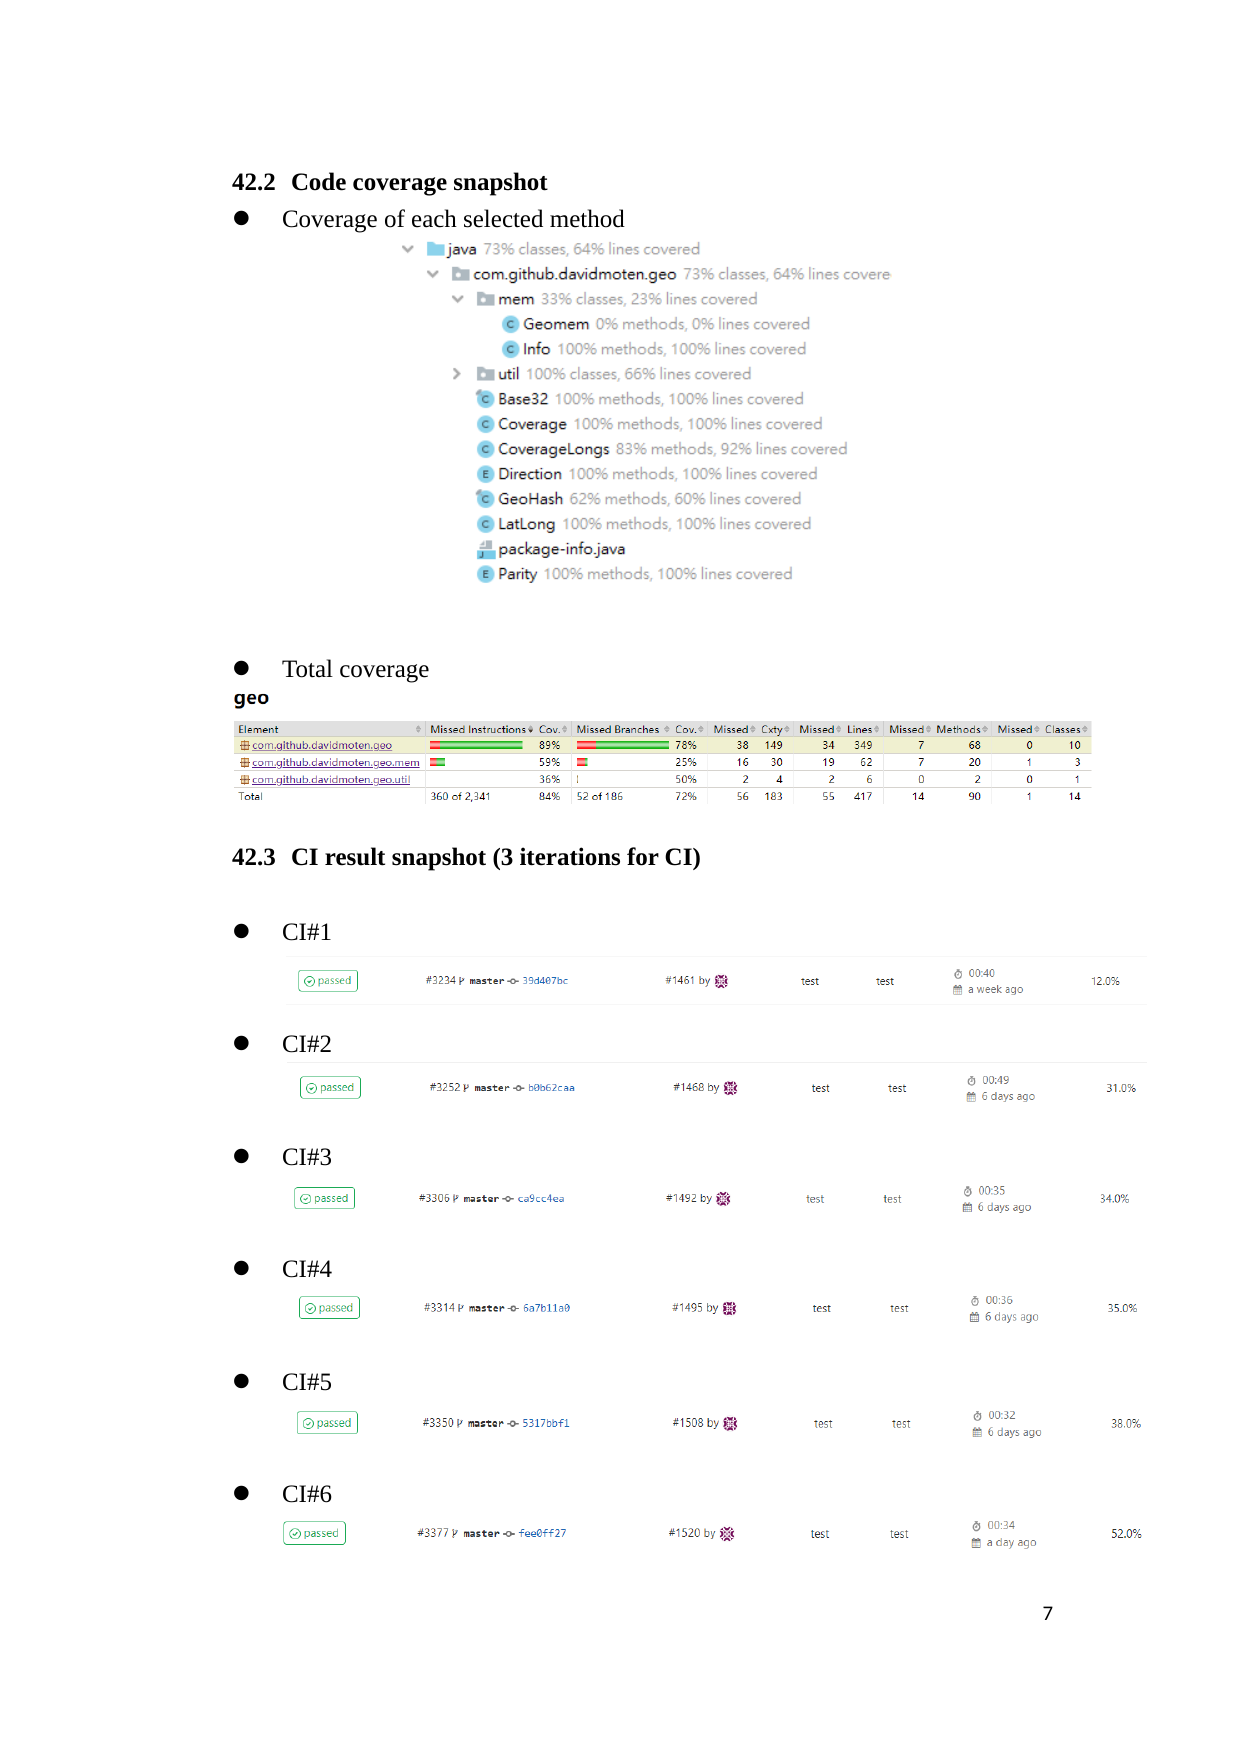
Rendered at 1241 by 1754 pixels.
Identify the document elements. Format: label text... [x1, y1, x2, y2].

list Total coverage [232, 650, 1053, 687]
picture [281, 1062, 1147, 1110]
list Coverage of each selected method [232, 200, 1053, 237]
picture [281, 1512, 1147, 1555]
list CI result snapshot (3 iterations for CI) [232, 837, 1053, 875]
picture [281, 1287, 1147, 1327]
picture [391, 237, 893, 588]
list Code coverage snapshot [232, 162, 1053, 200]
picture [281, 1175, 1147, 1223]
picture [281, 1400, 1147, 1446]
picture [231, 687, 1098, 814]
picture [281, 950, 1147, 1005]
